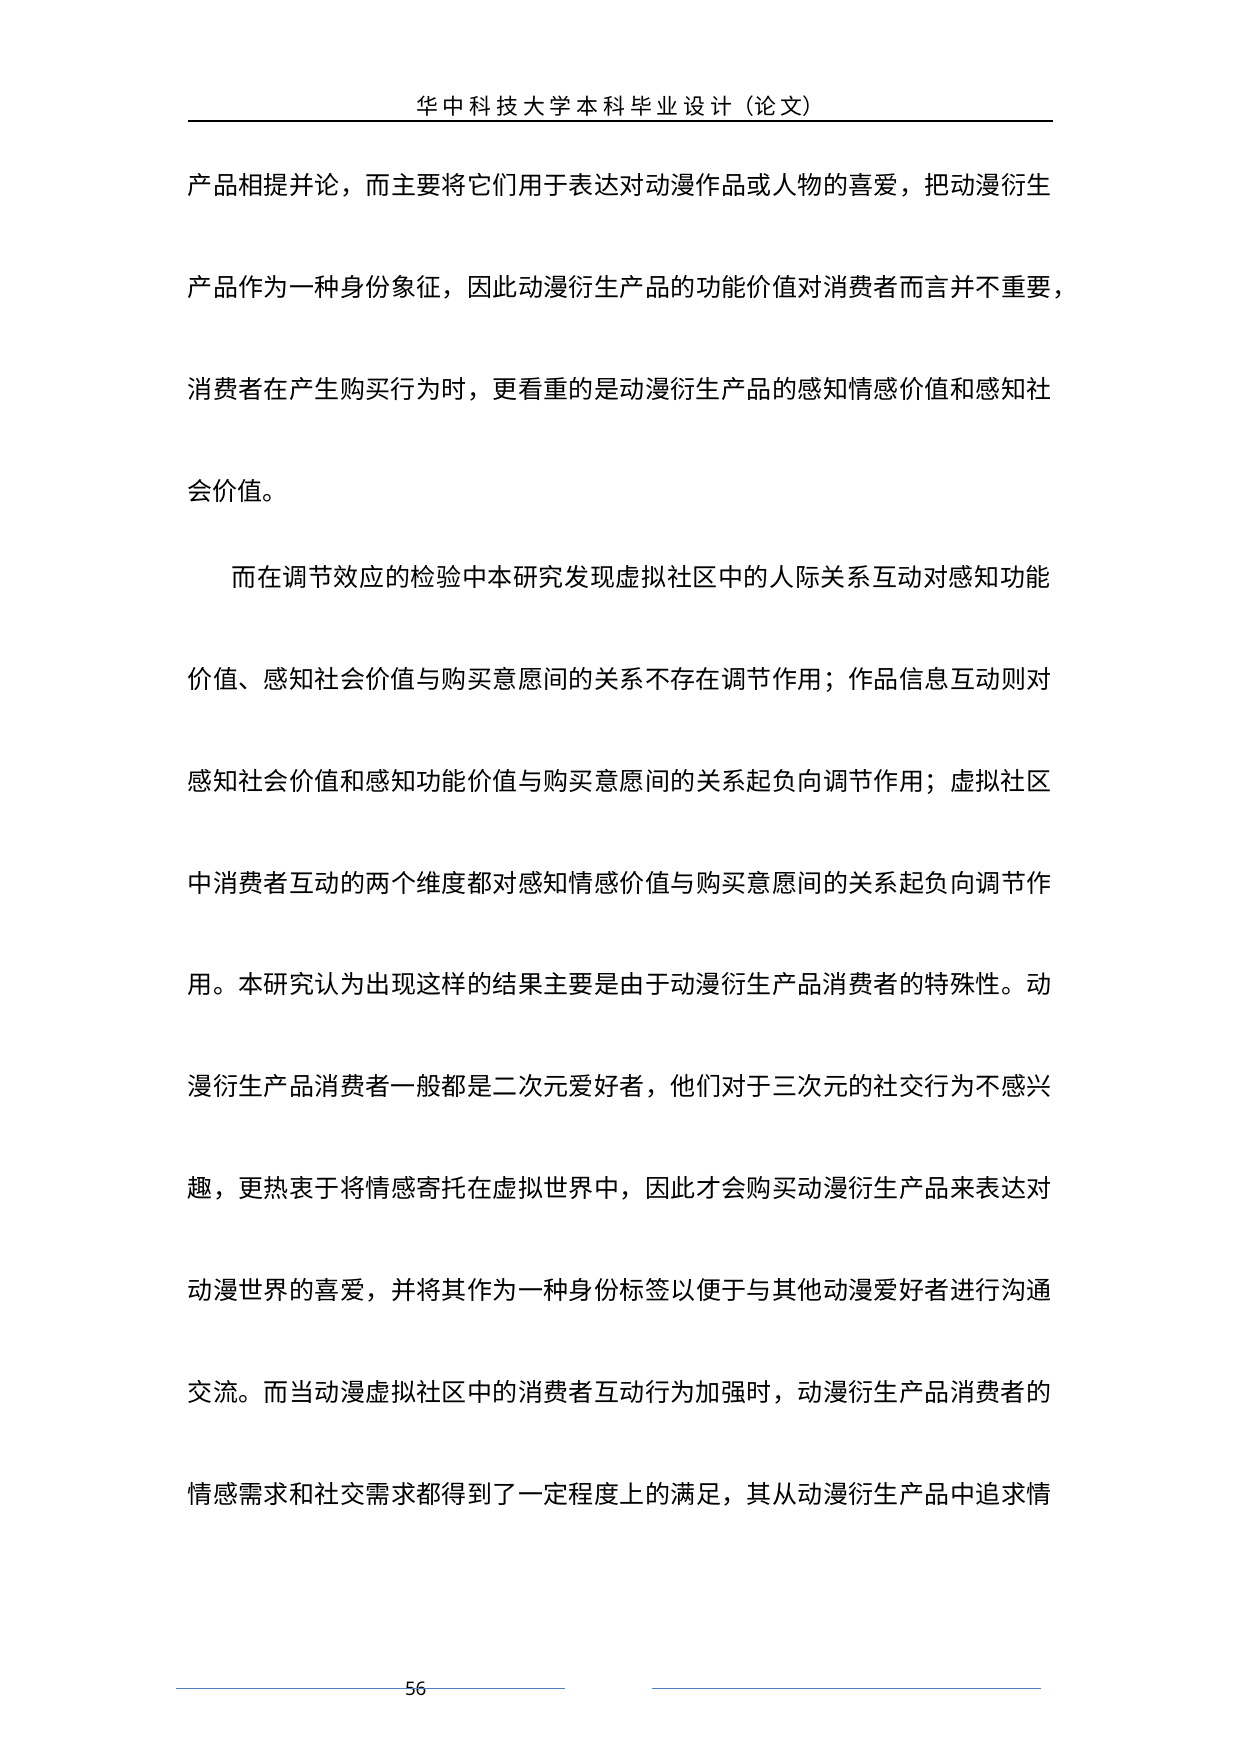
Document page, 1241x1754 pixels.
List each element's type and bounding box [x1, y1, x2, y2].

text [187, 542, 1053, 1526]
text [187, 150, 1053, 523]
